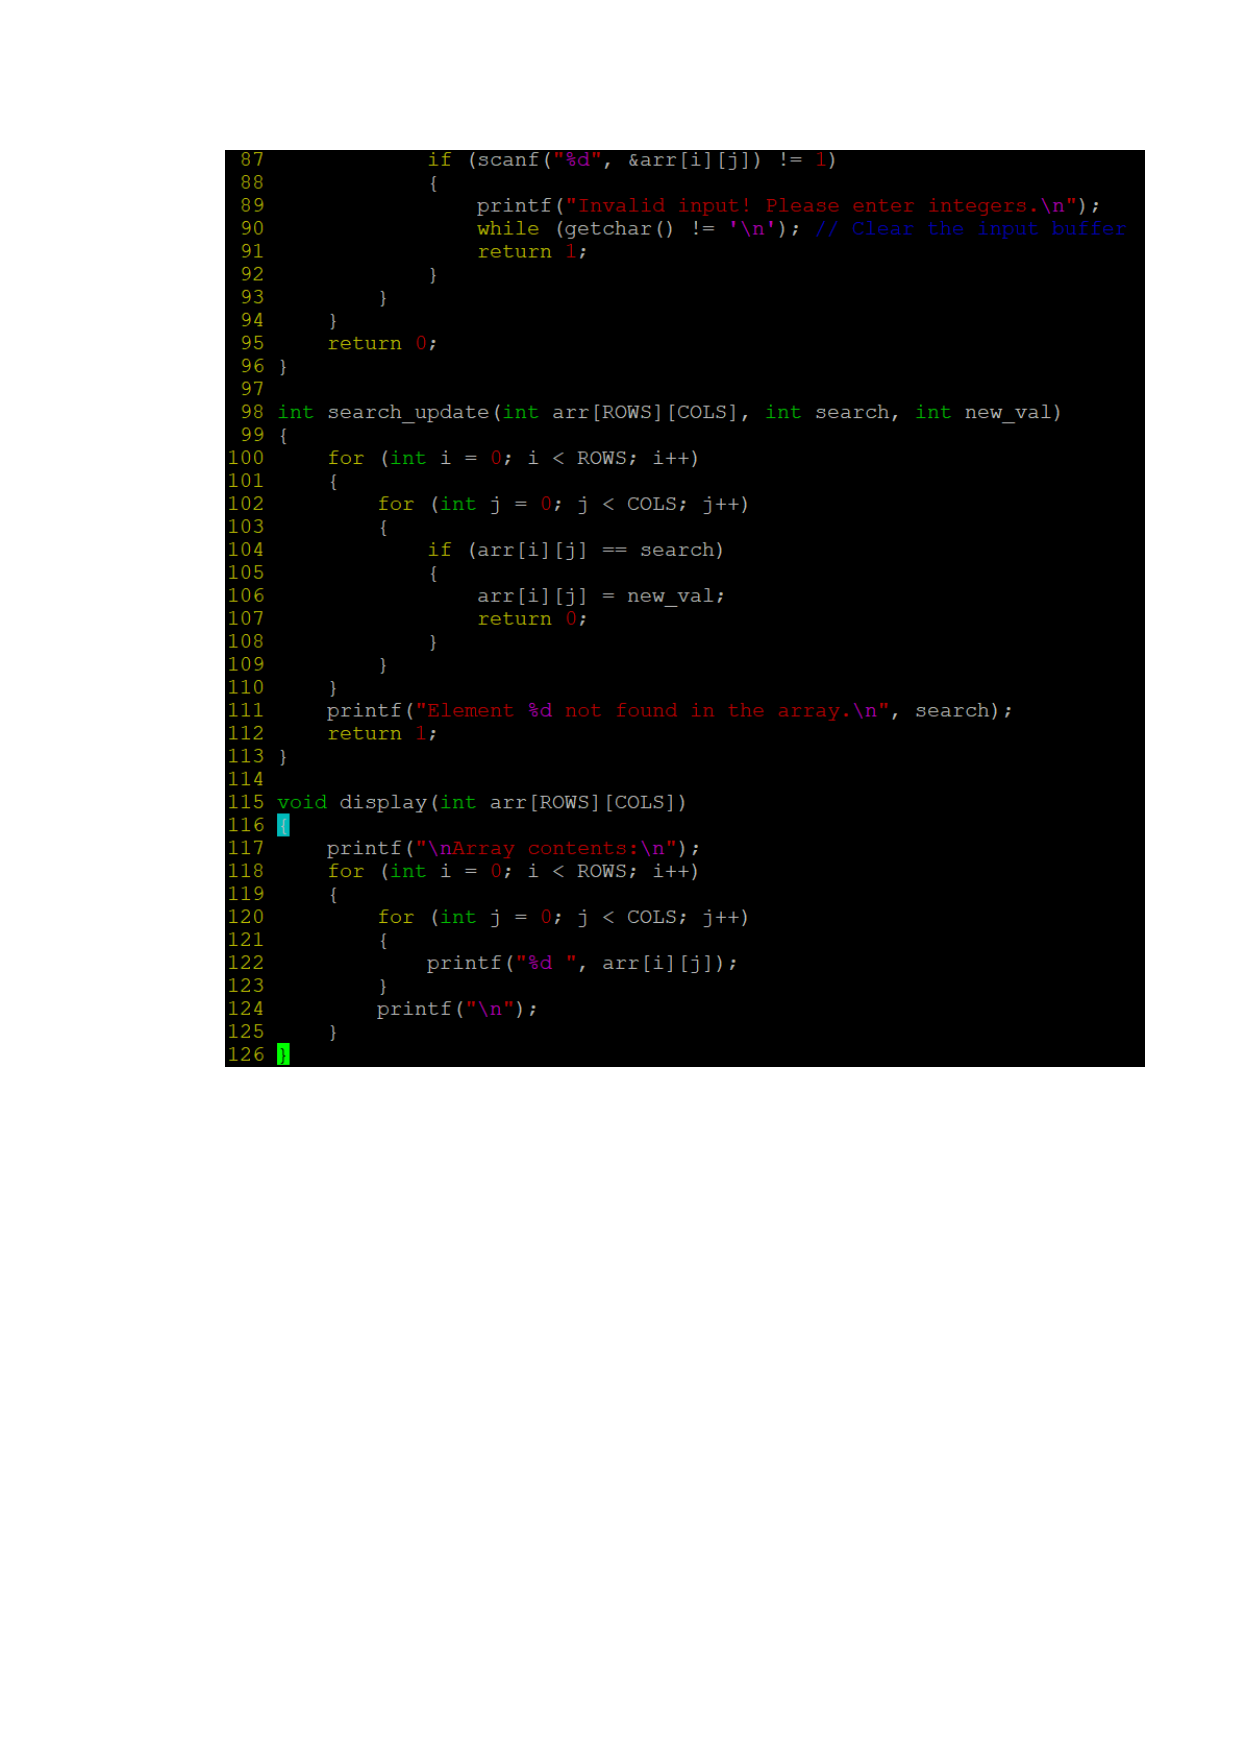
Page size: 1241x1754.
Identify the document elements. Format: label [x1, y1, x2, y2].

picture [225, 150, 1145, 1067]
